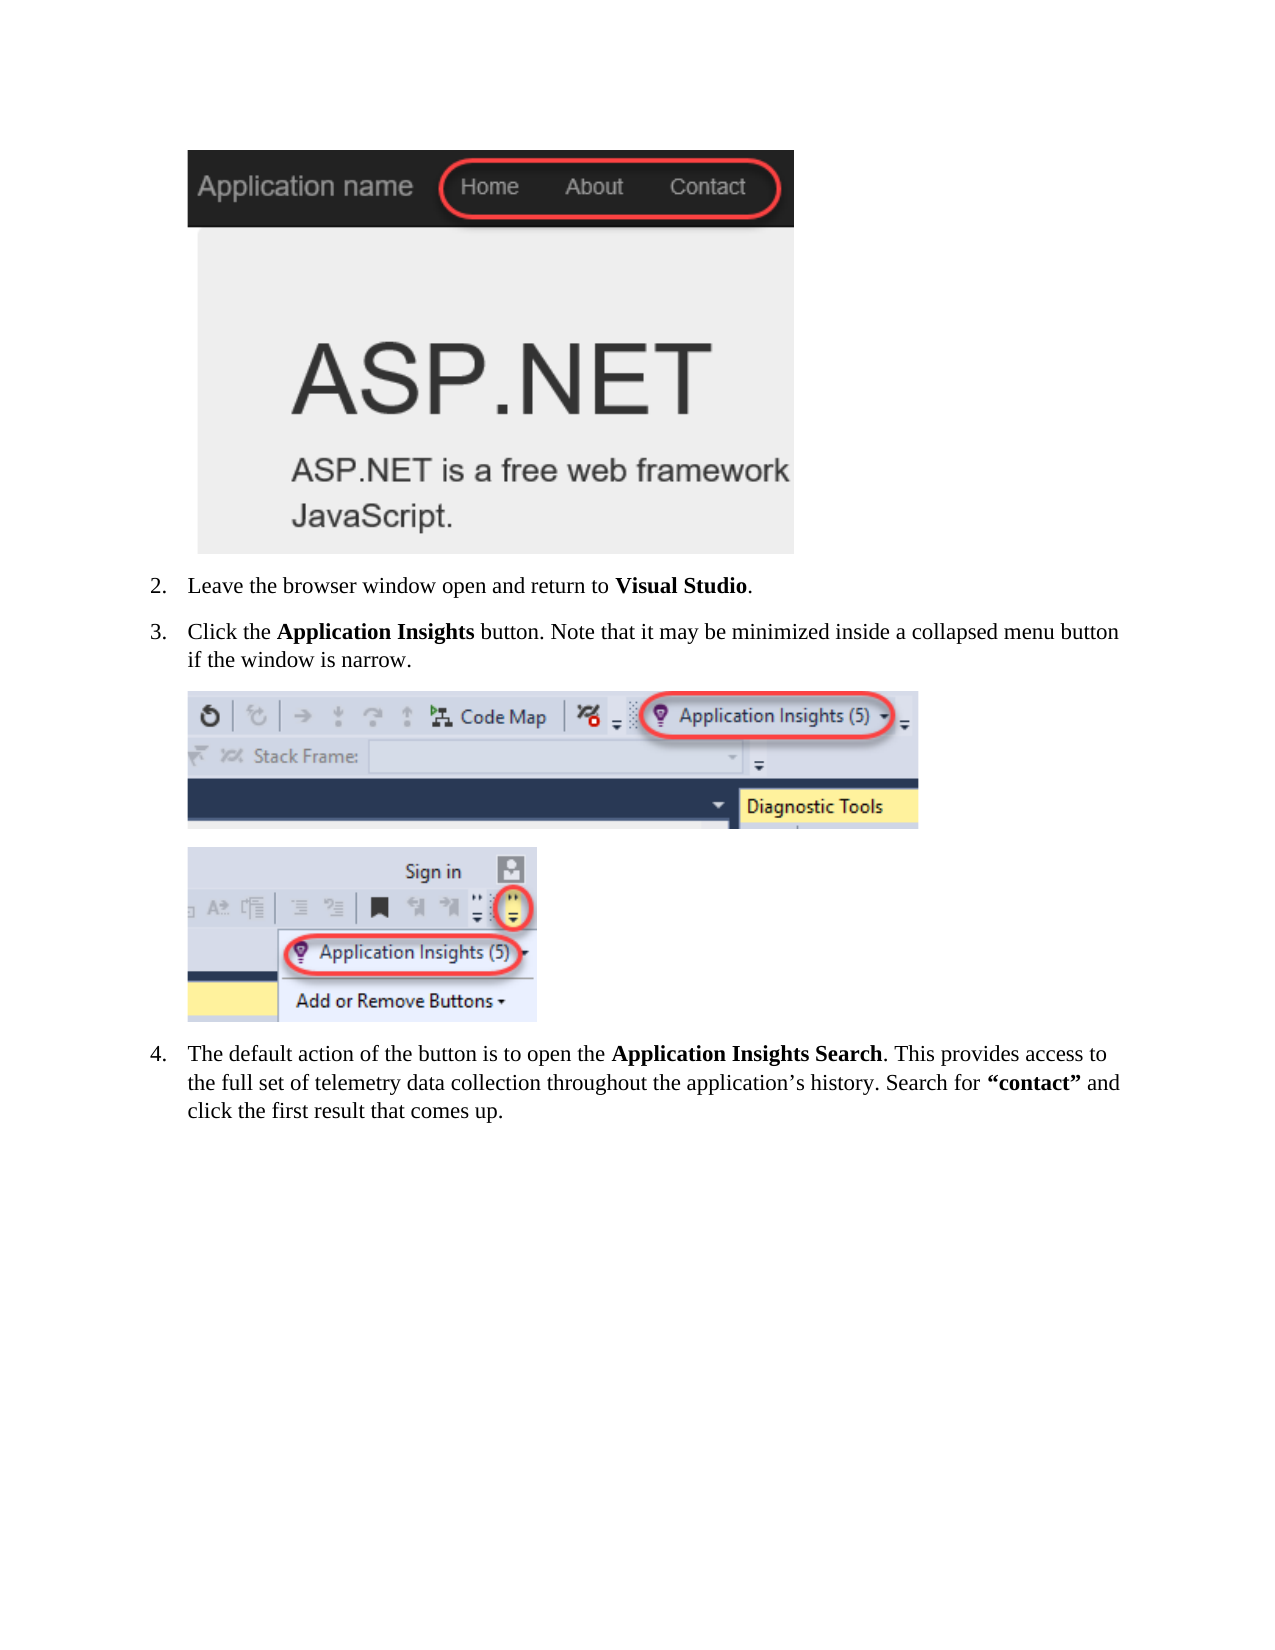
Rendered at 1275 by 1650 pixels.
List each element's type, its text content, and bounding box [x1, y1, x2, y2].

list Leave the browser window open and return to Visual Studio. [150, 573, 1125, 599]
list The default action of the button is to open the Application Insights Search. This provides access to the full set of telemetry data collection throughout the application’s history. Search for “contact” and click the first result that comes up. [150, 1040, 1125, 1123]
picture [187, 150, 794, 554]
picture [187, 847, 537, 1022]
list Click the Application Insights button. Note that it may be minimized inside a collapsed menu button if the window is narrow. [150, 618, 1125, 672]
picture [187, 691, 919, 829]
